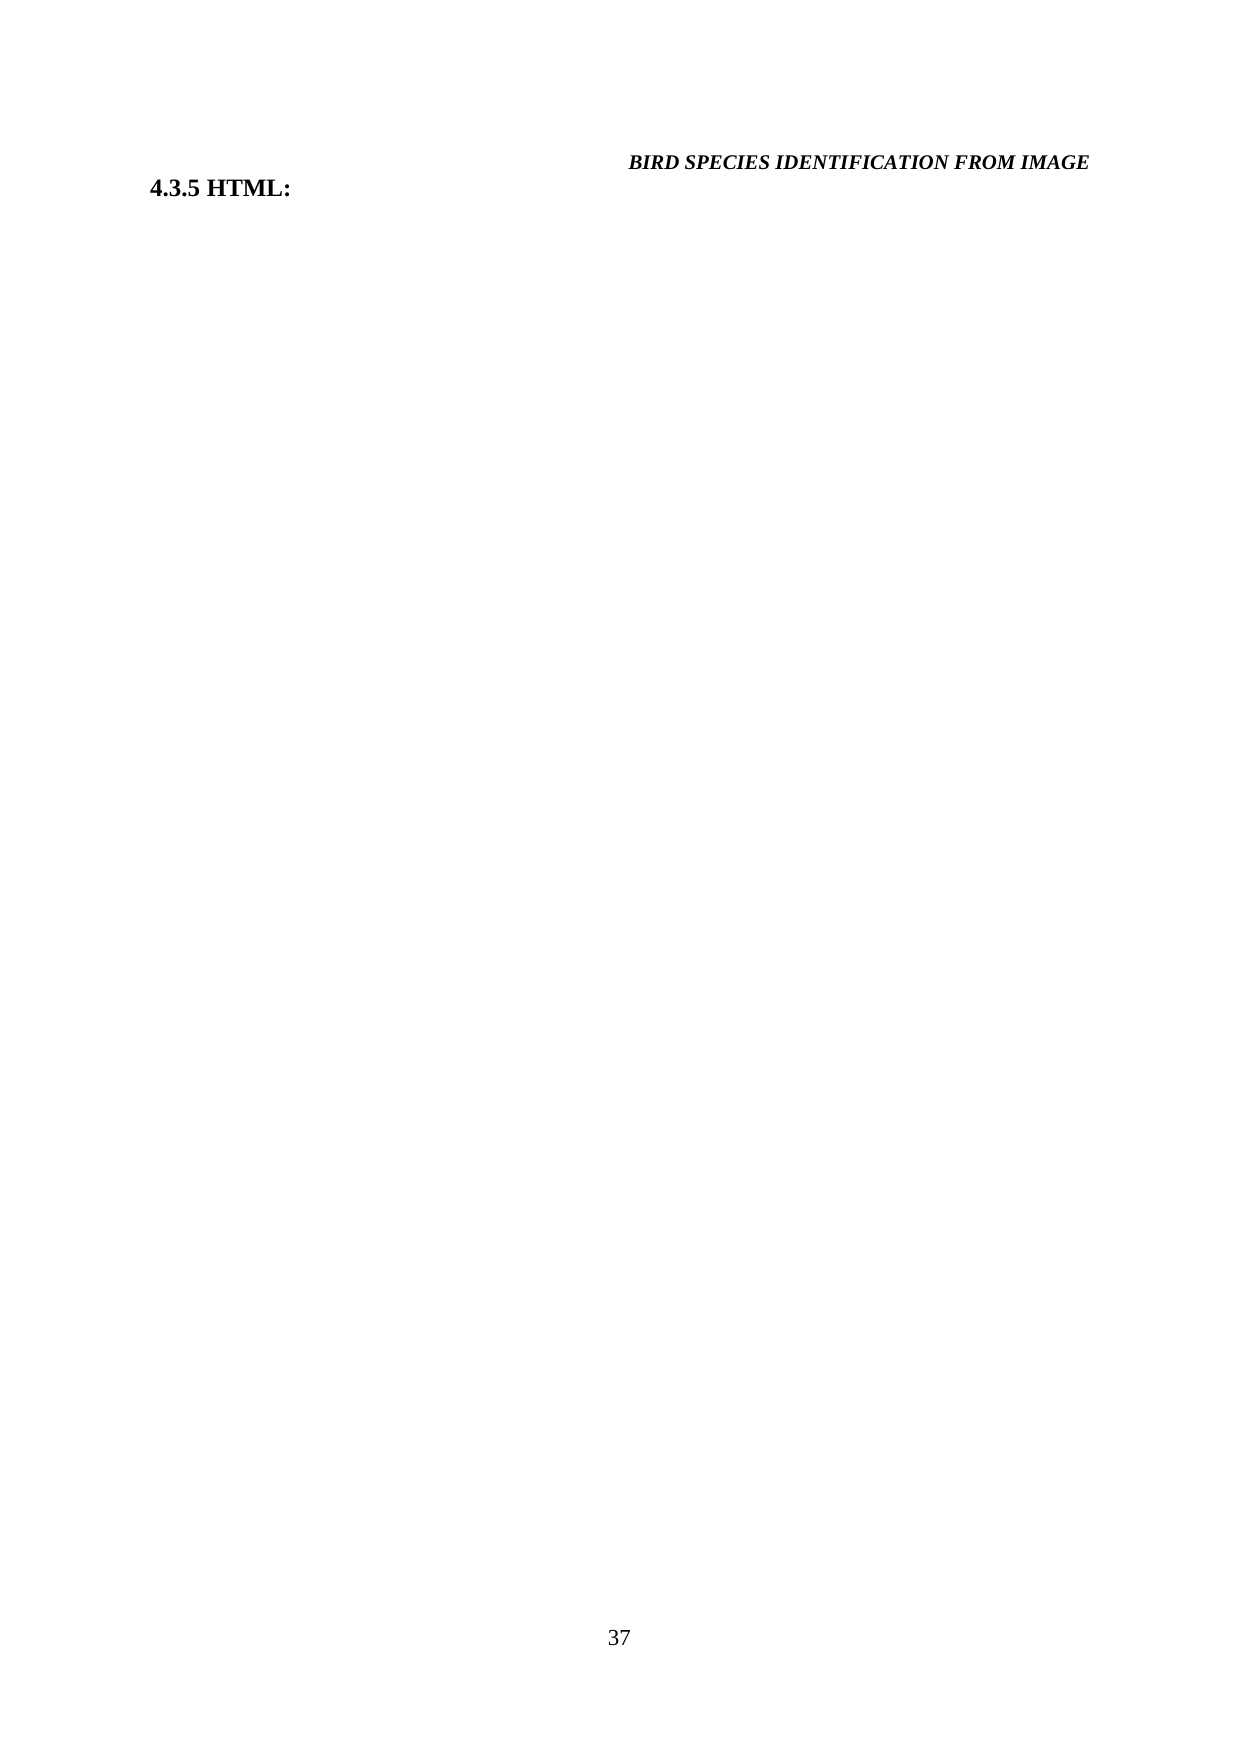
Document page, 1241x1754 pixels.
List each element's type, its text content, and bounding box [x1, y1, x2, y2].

subtitle HTML: [150, 173, 1163, 202]
